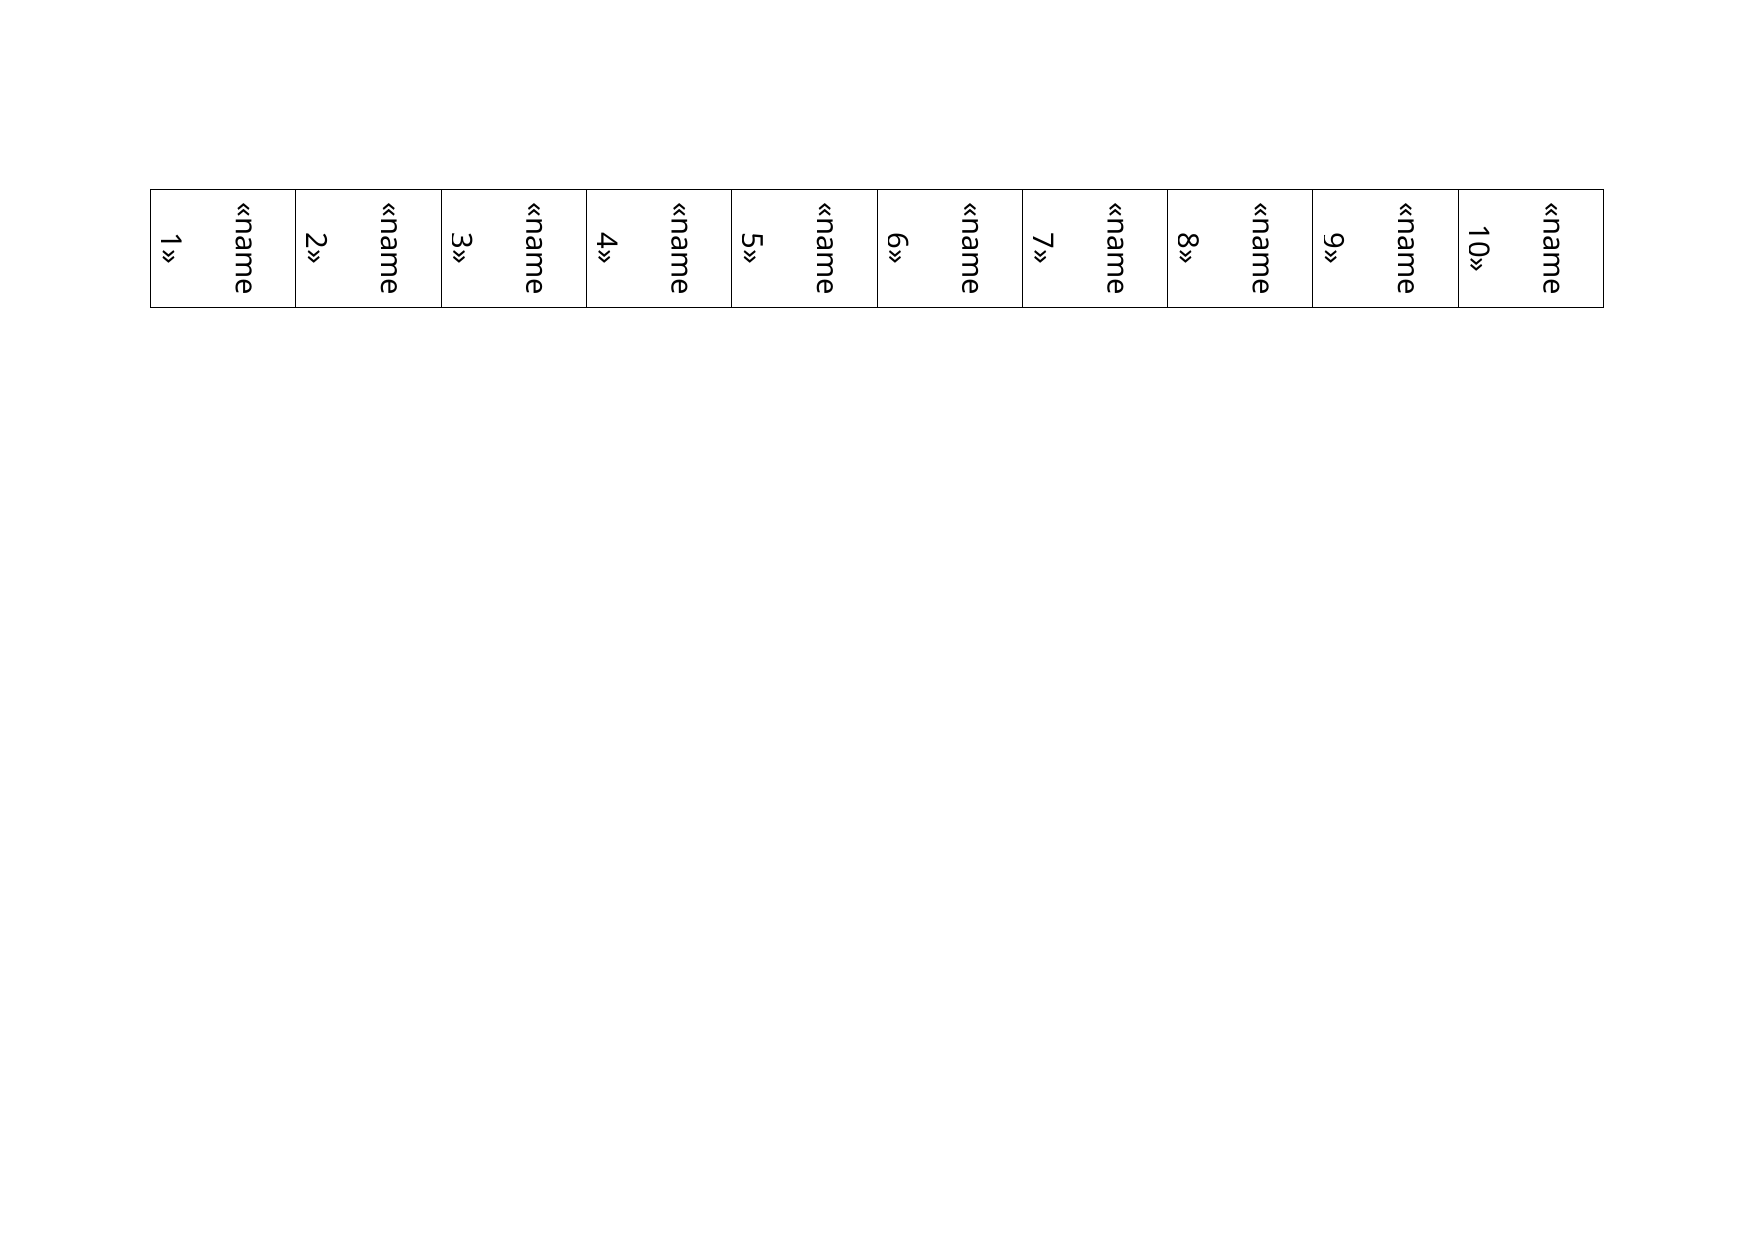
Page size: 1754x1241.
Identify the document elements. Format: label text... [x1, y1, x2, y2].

table_header «name7» [1023, 190, 1167, 307]
table_header «name8» [1168, 190, 1312, 307]
table_header «name4» [587, 190, 731, 307]
table_header «name10» [1459, 190, 1603, 307]
table_header «name2» [296, 190, 441, 307]
table_header «name1» [151, 190, 295, 307]
table_header «name3» [442, 190, 586, 307]
table_header «name5» [732, 190, 877, 307]
table_header «name9» [1313, 190, 1458, 307]
table_header «name6» [878, 190, 1022, 307]
